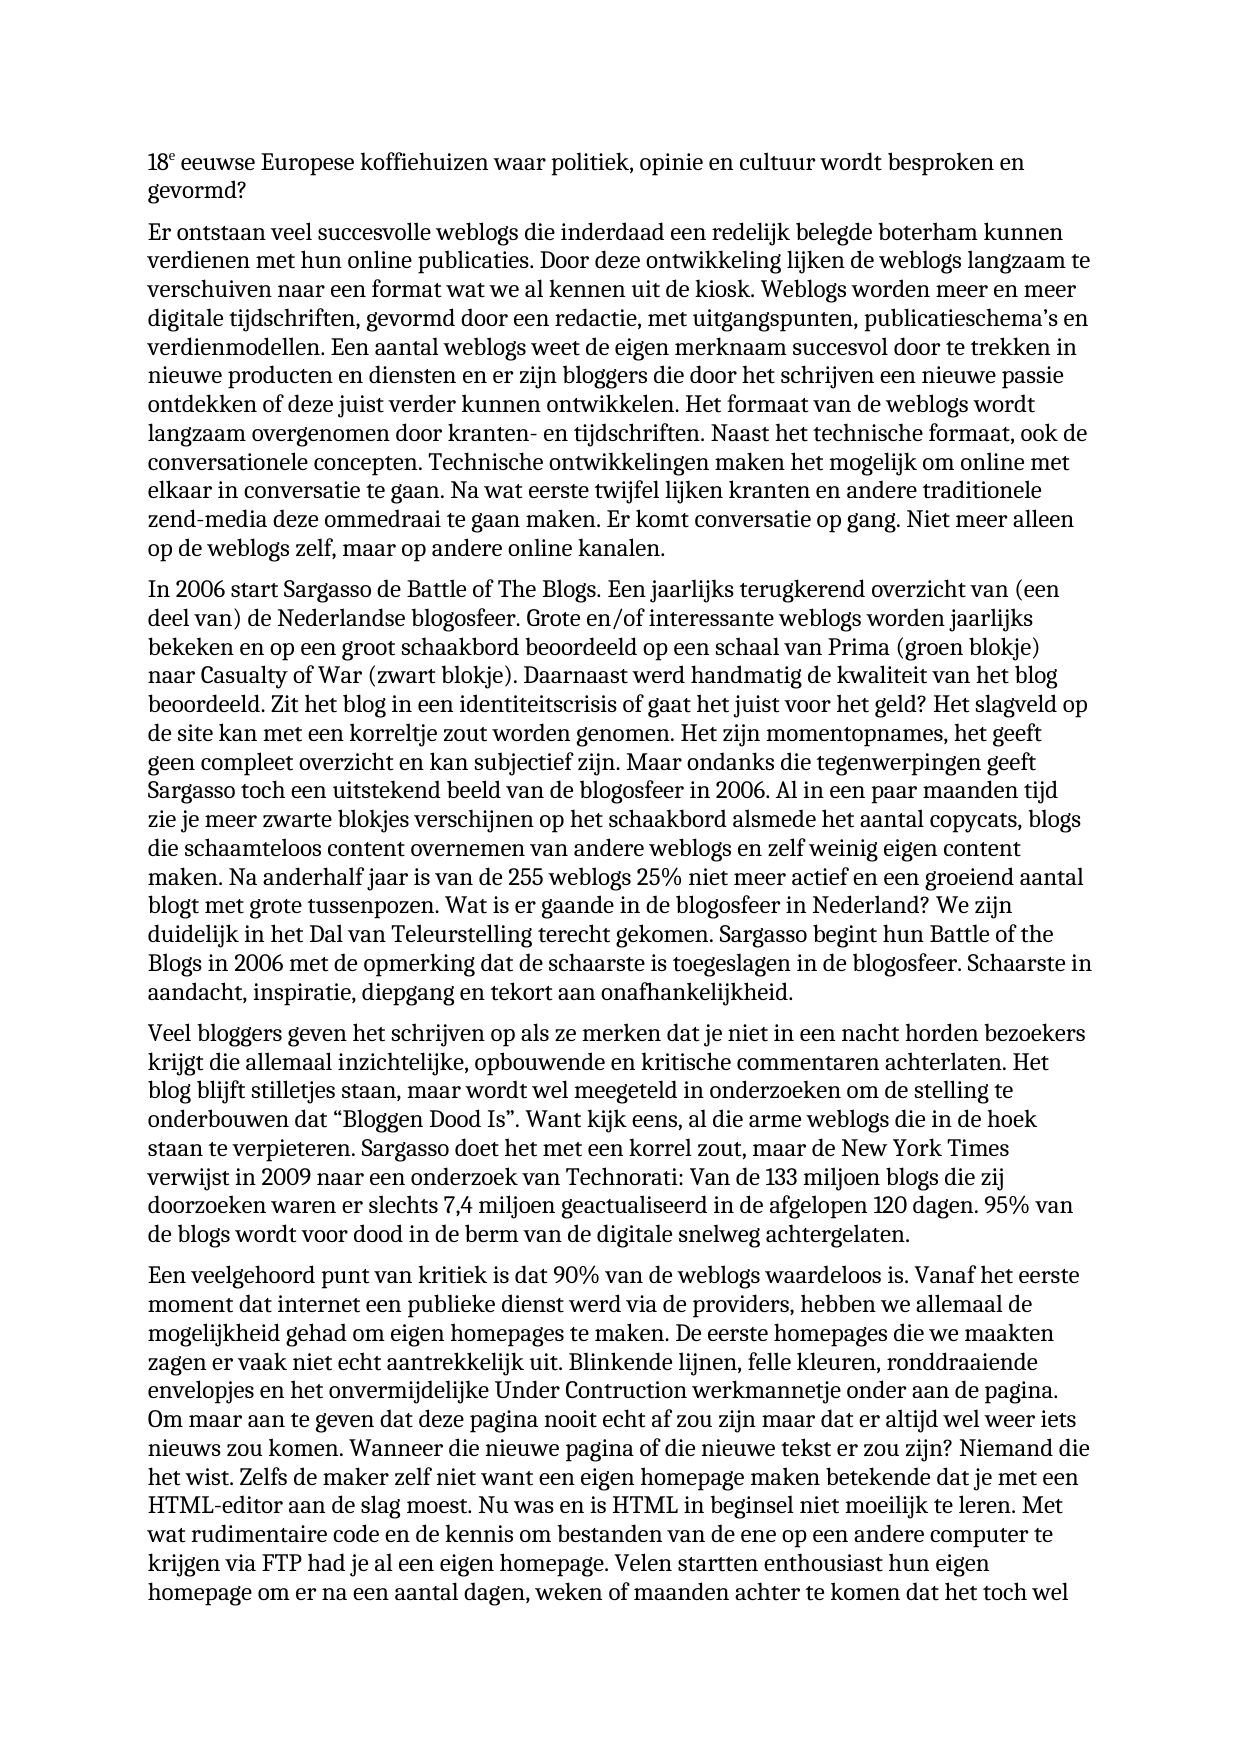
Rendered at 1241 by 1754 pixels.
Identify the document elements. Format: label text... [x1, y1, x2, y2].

text Veel bloggers geven het schrijven op als ze merken dat je niet in een nacht horden bezoekers krijgt die allemaal inzichtelijke, opbouwende en kritische commentaren achterlaten. Het blog blijft stilletjes staan, maar wordt wel meegeteld in onderzoeken om de stelling te onderbouwen dat “Bloggen Dood Is”. Want kijk eens, al die arme weblogs die in de hoek staan te verpieteren. Sargasso doet het met een korrel zout, maar de New York Times verwijst in 2009 naar een onderzoek van Technorati: Van de 133 miljoen blogs die zij doorzoeken waren er slechts 7,4 miljoen geactualiseerd in de afgelopen 120 dagen. 95% van de blogs wordt voor dood in de berm van de digitale snelweg achtergelaten. [148, 1019, 1093, 1249]
text In 2006 start Sargasso de Battle of The Blogs. Een jaarlijks terugkerend overzicht van (een deel van) de Nederlandse blogosfeer. Grote en/of interessante weblogs worden jaarlijks bekeken en op een groot schaakbord beoordeeld op een schaal van Prima (groen blokje) naar Casualty of War (zwart blokje). Daarnaast werd handmatig de kwaliteit van het blog beoordeeld. Zit het blog in een identiteitscrisis of gaat het juist voor het geld? Het slagveld op de site kan met een korreltje zout worden genomen. Het zijn momentopnames, het geeft geen compleet overzicht en kan subjectief zijn. Maar ondanks die tegenwerpingen geeft Sargasso toch een uitstekend beeld van de blogosfeer in 2006. Al in een paar maanden tijd zie je meer zwarte blokjes verschijnen op het schaakbord alsmede het aantal copycats, blogs die schaamteloos content overnemen van andere weblogs en zelf weinig eigen content maken. Na anderhalf jaar is van de 255 weblogs 25% niet meer actief en een groeiend aantal blogt met grote tussenpozen. Wat is er gaande in de blogosfeer in Nederland? We zijn duidelijk in het Dal van Teleurstelling terecht gekomen. Sargasso begint hun Battle of the Blogs in 2006 met de opmerking dat de schaarste is toegeslagen in de blogosfeer. Schaarste in aandacht, inspiratie, diepgang en tekort aan onafhankelijkheid. [148, 575, 1093, 1006]
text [148, 148, 1093, 205]
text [148, 1261, 1093, 1606]
text Er ontstaan veel succesvolle weblogs die inderdaad een redelijk belegde boterham kunnen verdienen met hun online publicaties. Door deze ontwikkeling lijken de weblogs langzaam te verschuiven naar een format wat we al kennen uit de kiosk. Weblogs worden meer en meer digitale tijdschriften, gevormd door een redactie, met uitgangspunten, publicatieschema’s en verdienmodellen. Een aantal weblogs weet de eigen merknaam succesvol door te trekken in nieuwe producten en diensten en er zijn bloggers die door het schrijven een nieuwe passie ontdekken of deze juist verder kunnen ontwikkelen. Het formaat van de weblogs wordt langzaam overgenomen door kranten- en tijdschriften. Naast het technische formaat, ook de conversationele concepten. Technische ontwikkelingen maken het mogelijk om online met elkaar in conversatie te gaan. Na wat eerste twijfel lijken kranten en andere traditionele zend-media deze ommedraai te gaan maken. Er komt conversatie op gang. Niet meer alleen op de weblogs zelf, maar op andere online kanalen. [148, 218, 1093, 563]
